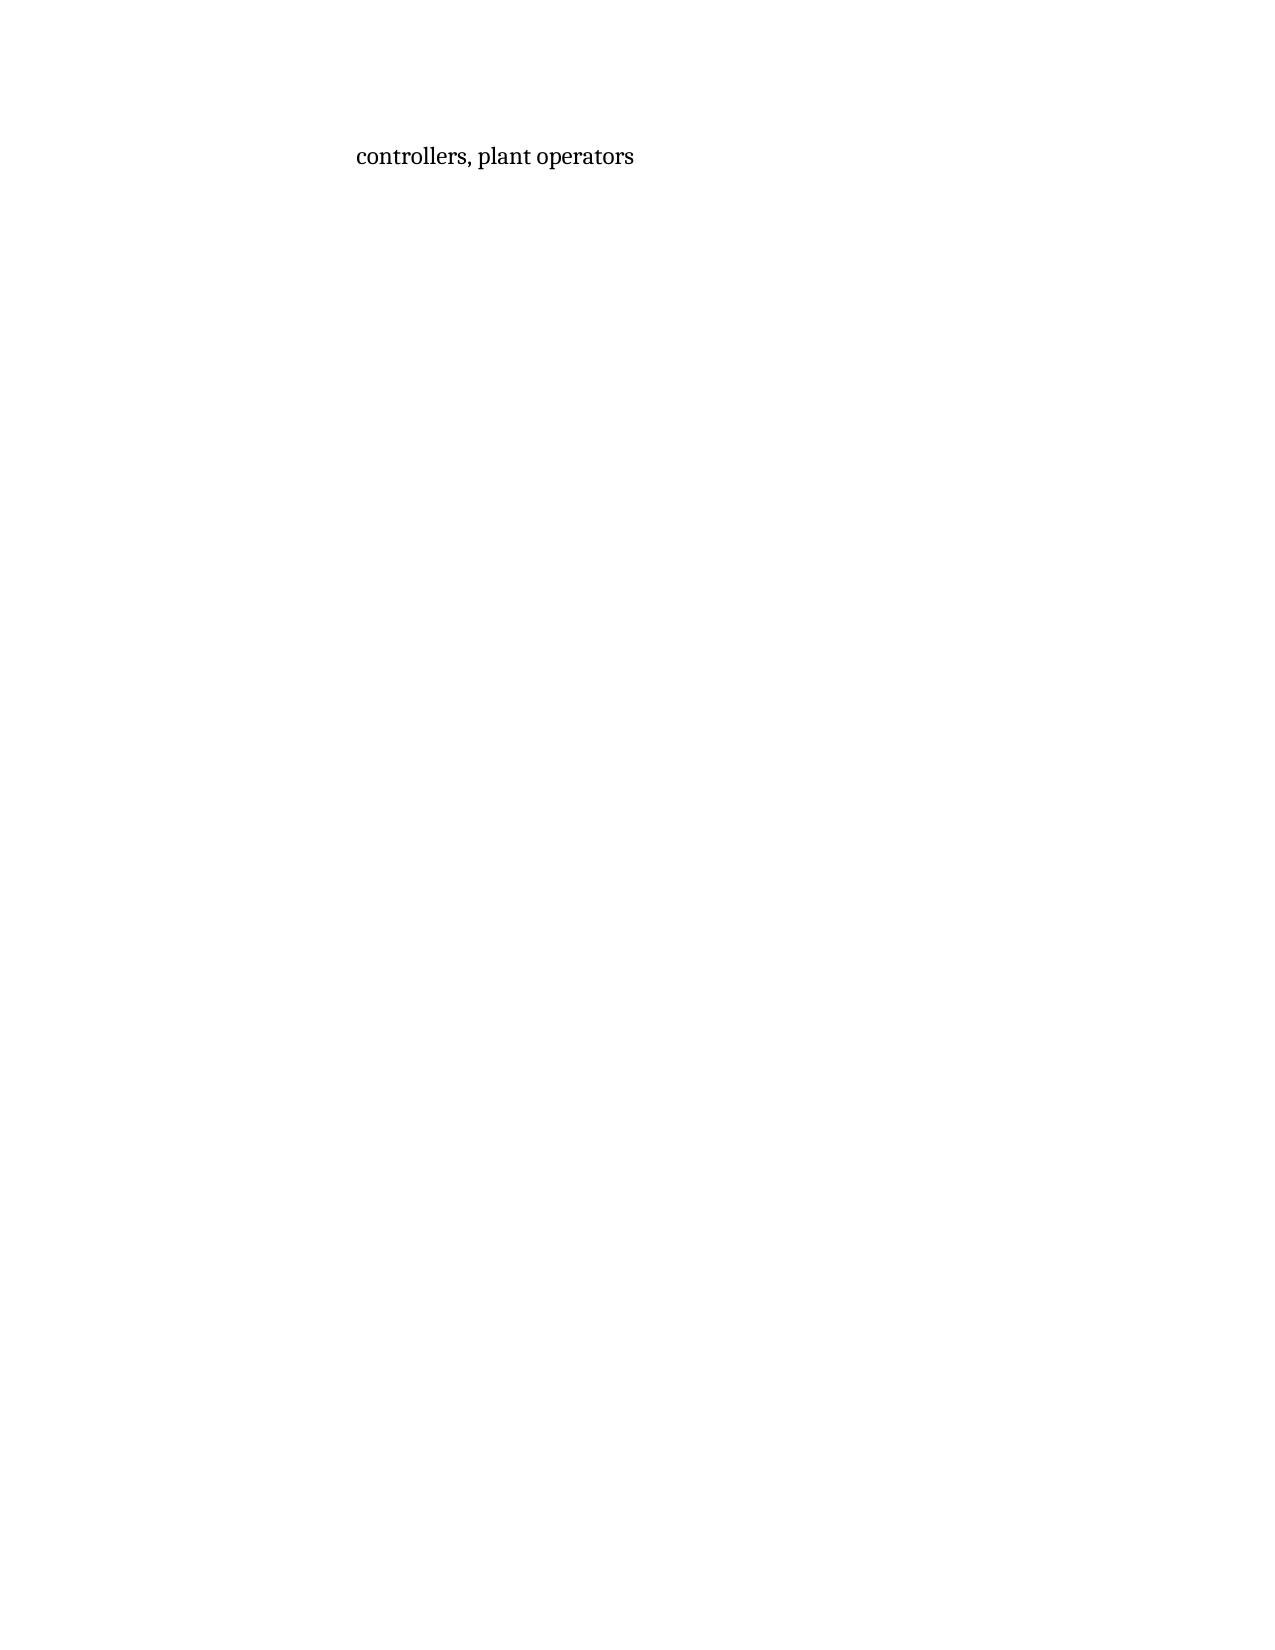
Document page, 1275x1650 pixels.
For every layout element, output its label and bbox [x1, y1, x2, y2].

list [319, 142, 1227, 170]
